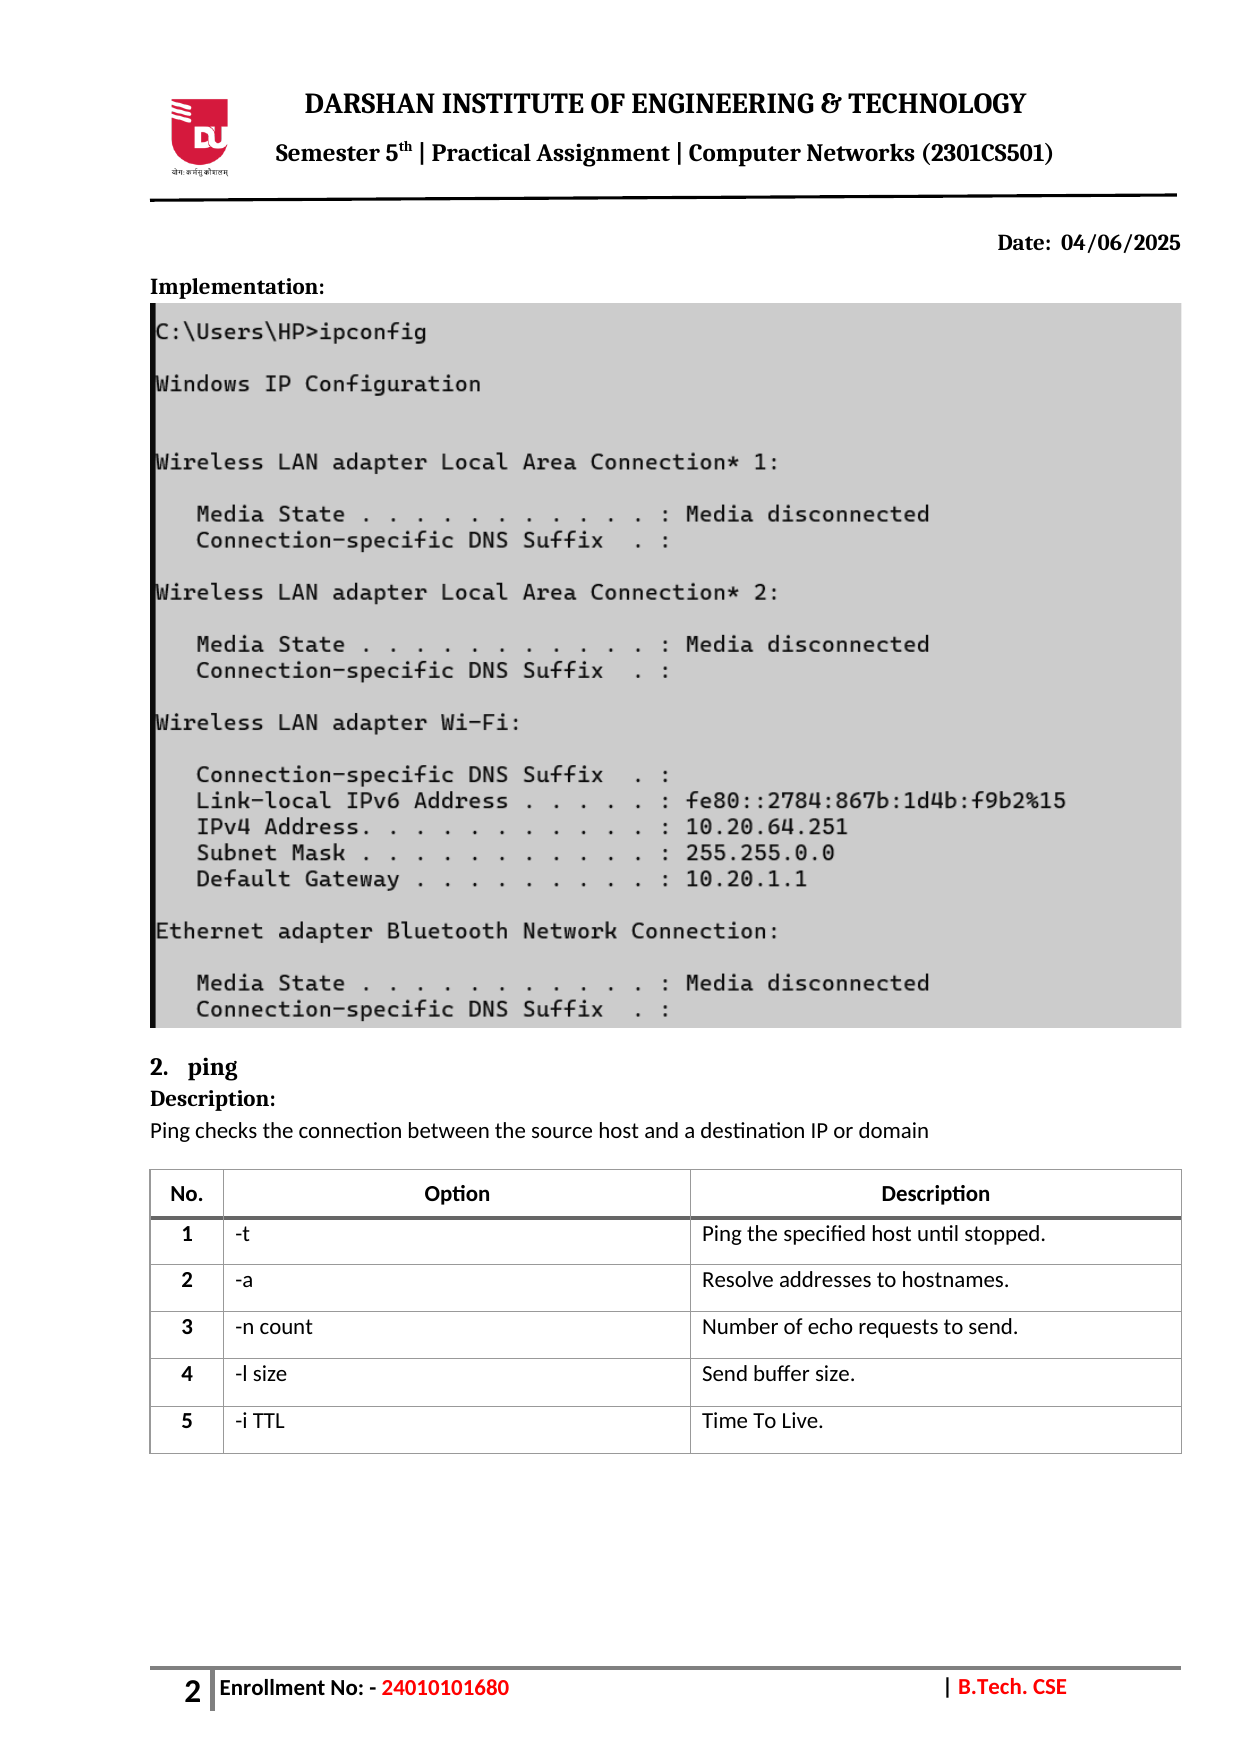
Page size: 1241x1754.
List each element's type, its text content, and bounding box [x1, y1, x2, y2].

table_cell -a [224, 1265, 690, 1311]
table_cell -l size [224, 1359, 690, 1406]
table_cell 4 [151, 1359, 223, 1406]
table_cell 2 [151, 1265, 223, 1311]
table_header Option [224, 1170, 690, 1216]
subtitle Description: [150, 1086, 1181, 1112]
text Ping checks the connection between the source host and a destination IP or domain [150, 1116, 1181, 1144]
table_cell Send buffer size. [691, 1359, 1181, 1406]
table_header Description [691, 1170, 1181, 1216]
picture [150, 303, 1182, 1028]
subtitle ping [150, 1053, 1181, 1082]
table_cell 5 [151, 1407, 223, 1453]
subtitle Implementation: [150, 273, 1181, 300]
picture [150, 75, 242, 198]
table_cell Ping the specified host until stopped. [691, 1220, 1181, 1264]
table_header No. [151, 1170, 223, 1216]
table_cell Resolve addresses to hostnames. [691, 1265, 1181, 1311]
table_cell -t [224, 1220, 690, 1264]
table_cell -n count [224, 1312, 690, 1358]
table_cell 1 [151, 1220, 223, 1264]
table_cell Time To Live. [691, 1407, 1181, 1453]
table_cell Number of echo requests to send. [691, 1312, 1181, 1358]
table_cell -i TTL [224, 1407, 690, 1453]
table_cell 3 [151, 1312, 223, 1358]
